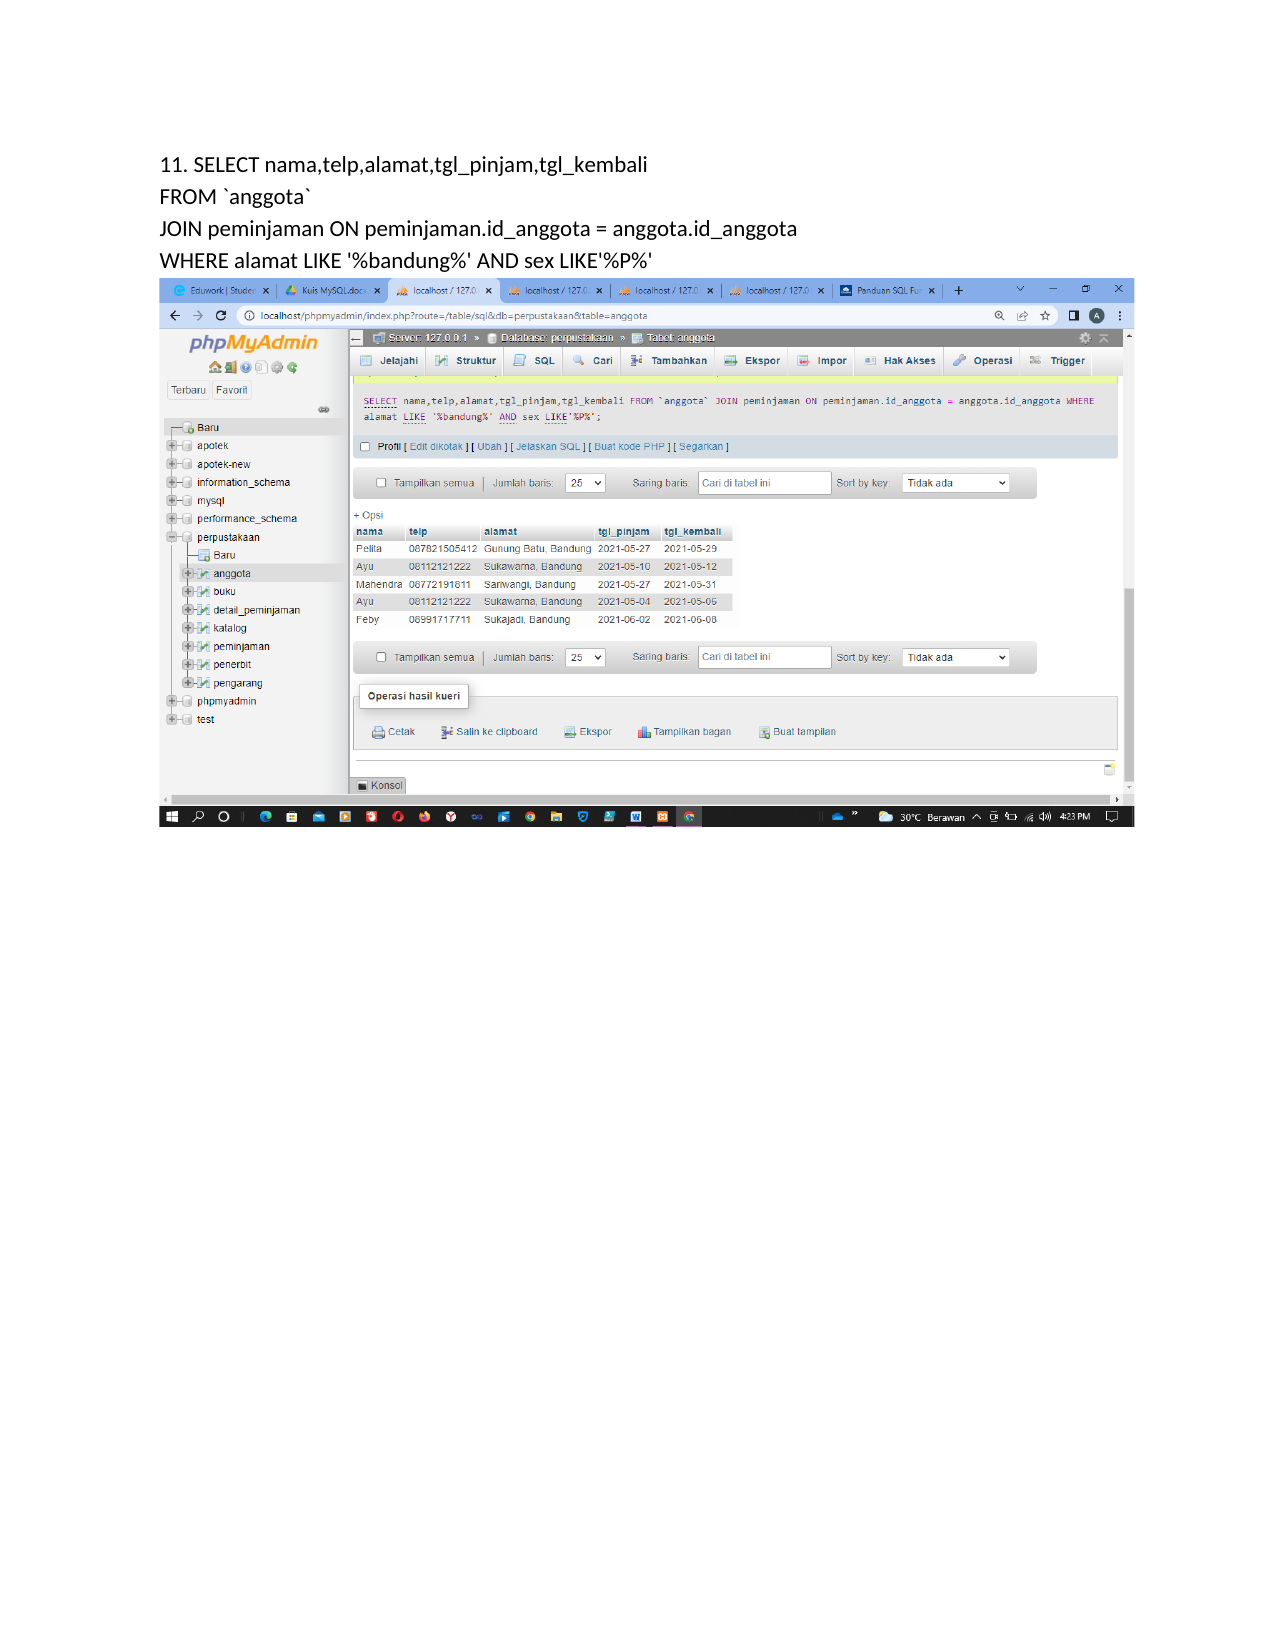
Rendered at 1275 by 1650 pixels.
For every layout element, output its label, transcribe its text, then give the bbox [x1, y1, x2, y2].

list JOIN peminjaman ON peminjaman.id_anggota = anggota.id_anggota [159, 214, 1125, 242]
picture [159, 278, 1135, 827]
list FROM `anggota` [159, 182, 1125, 210]
list 11. SELECT nama,telp,alamat,tgl_pinjam,tgl_kembali [159, 150, 1125, 178]
list WHERE alamat LIKE '%bandung%' AND sex LIKE'%P%' [159, 247, 1125, 274]
